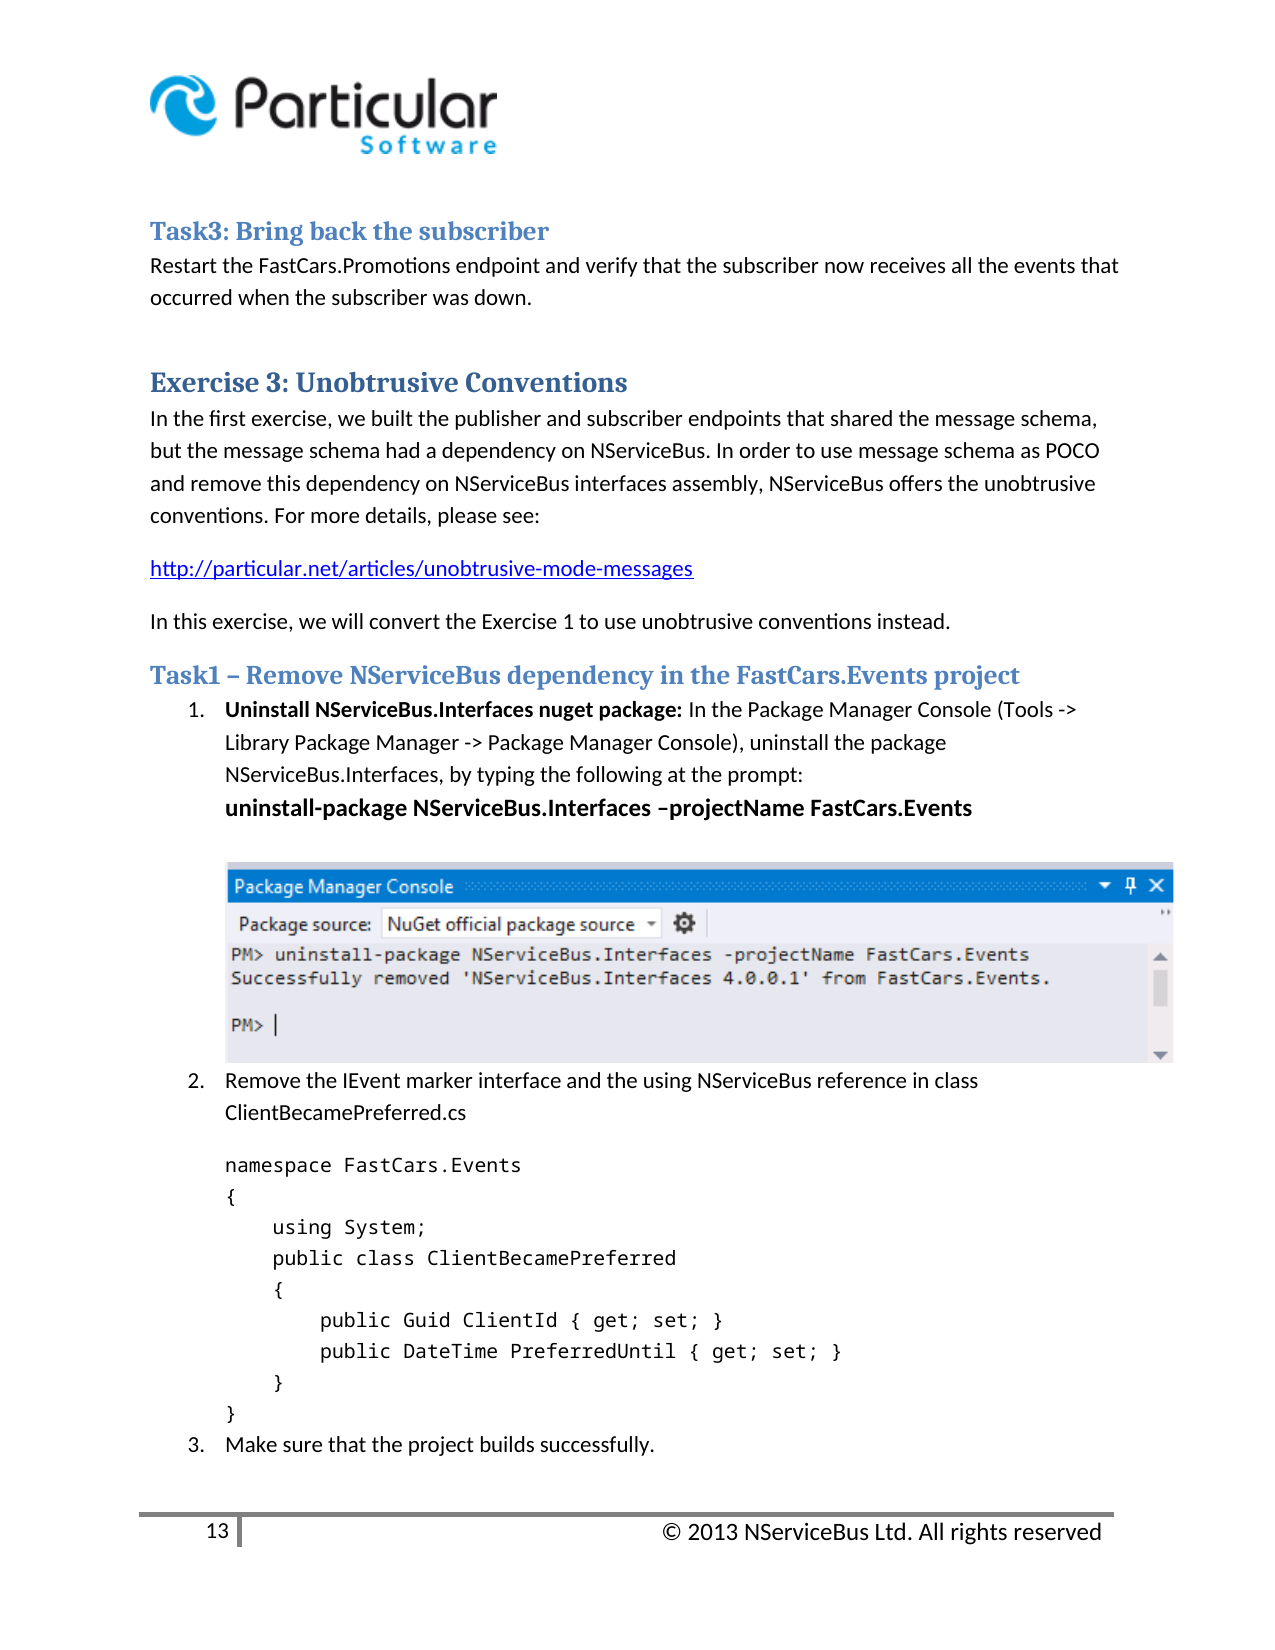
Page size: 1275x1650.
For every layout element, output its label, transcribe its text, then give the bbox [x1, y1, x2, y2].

list Uninstall NServiceBus.Interfaces nuget package: In the Package Manager Console (Tools -> Library Package Manager -> Package Manager Console), uninstall the package NServiceBus.Interfaces, by typing the following at the prompt: [187, 696, 1125, 788]
text http://particular.net/articles/unobtrusive-mode-messages [150, 554, 1125, 582]
text { [225, 1275, 1125, 1302]
text public DateTime PreferredUntil { get; set; } [225, 1337, 1125, 1364]
list Make sure that the project builds successfully. [187, 1430, 1125, 1458]
text Restart the FastCars.Promotions endpoint and verify that the subscriber now receives all the events that occurred when the subscriber was down. [150, 251, 1125, 312]
picture [225, 862, 1174, 1063]
subtitle Task1 – Remove NServiceBus dependency in the FastCars.Events project [150, 660, 1125, 691]
subtitle Exercise 3: Unobtrusive Conventions [150, 366, 1125, 399]
text In this exercise, we will convert the Exercise 1 to use unobtrusive conventions instead. [150, 607, 1125, 635]
text } [225, 1399, 1125, 1426]
list uninstall-package NServiceBus.Interfaces –projectName FastCars.Events [225, 792, 1125, 823]
subtitle Task3: Bring back the subscriber [150, 216, 1125, 247]
text public Guid ClientId { get; set; } [225, 1306, 1125, 1333]
list Remove the IEvent marker interface and the using NServiceBus reference in class ClientBecamePreferred.cs [187, 1066, 1125, 1127]
text } [225, 1368, 1125, 1395]
text using System; [225, 1213, 1125, 1240]
picture [150, 75, 497, 154]
text public class ClientBecamePreferred [225, 1244, 1125, 1271]
text namespace FastCars.Events [225, 1152, 1125, 1178]
text In the first exercise, we built the publisher and subscriber endpoints that shared the message schema, but the message schema had a dependency on NServiceBus. In order to use message schema as POCO and remove this dependency on NServiceBus interfaces assembly, NServiceBus offers the unobtrusive conventions. For more details, please see: [150, 404, 1125, 529]
text { [225, 1182, 1125, 1209]
